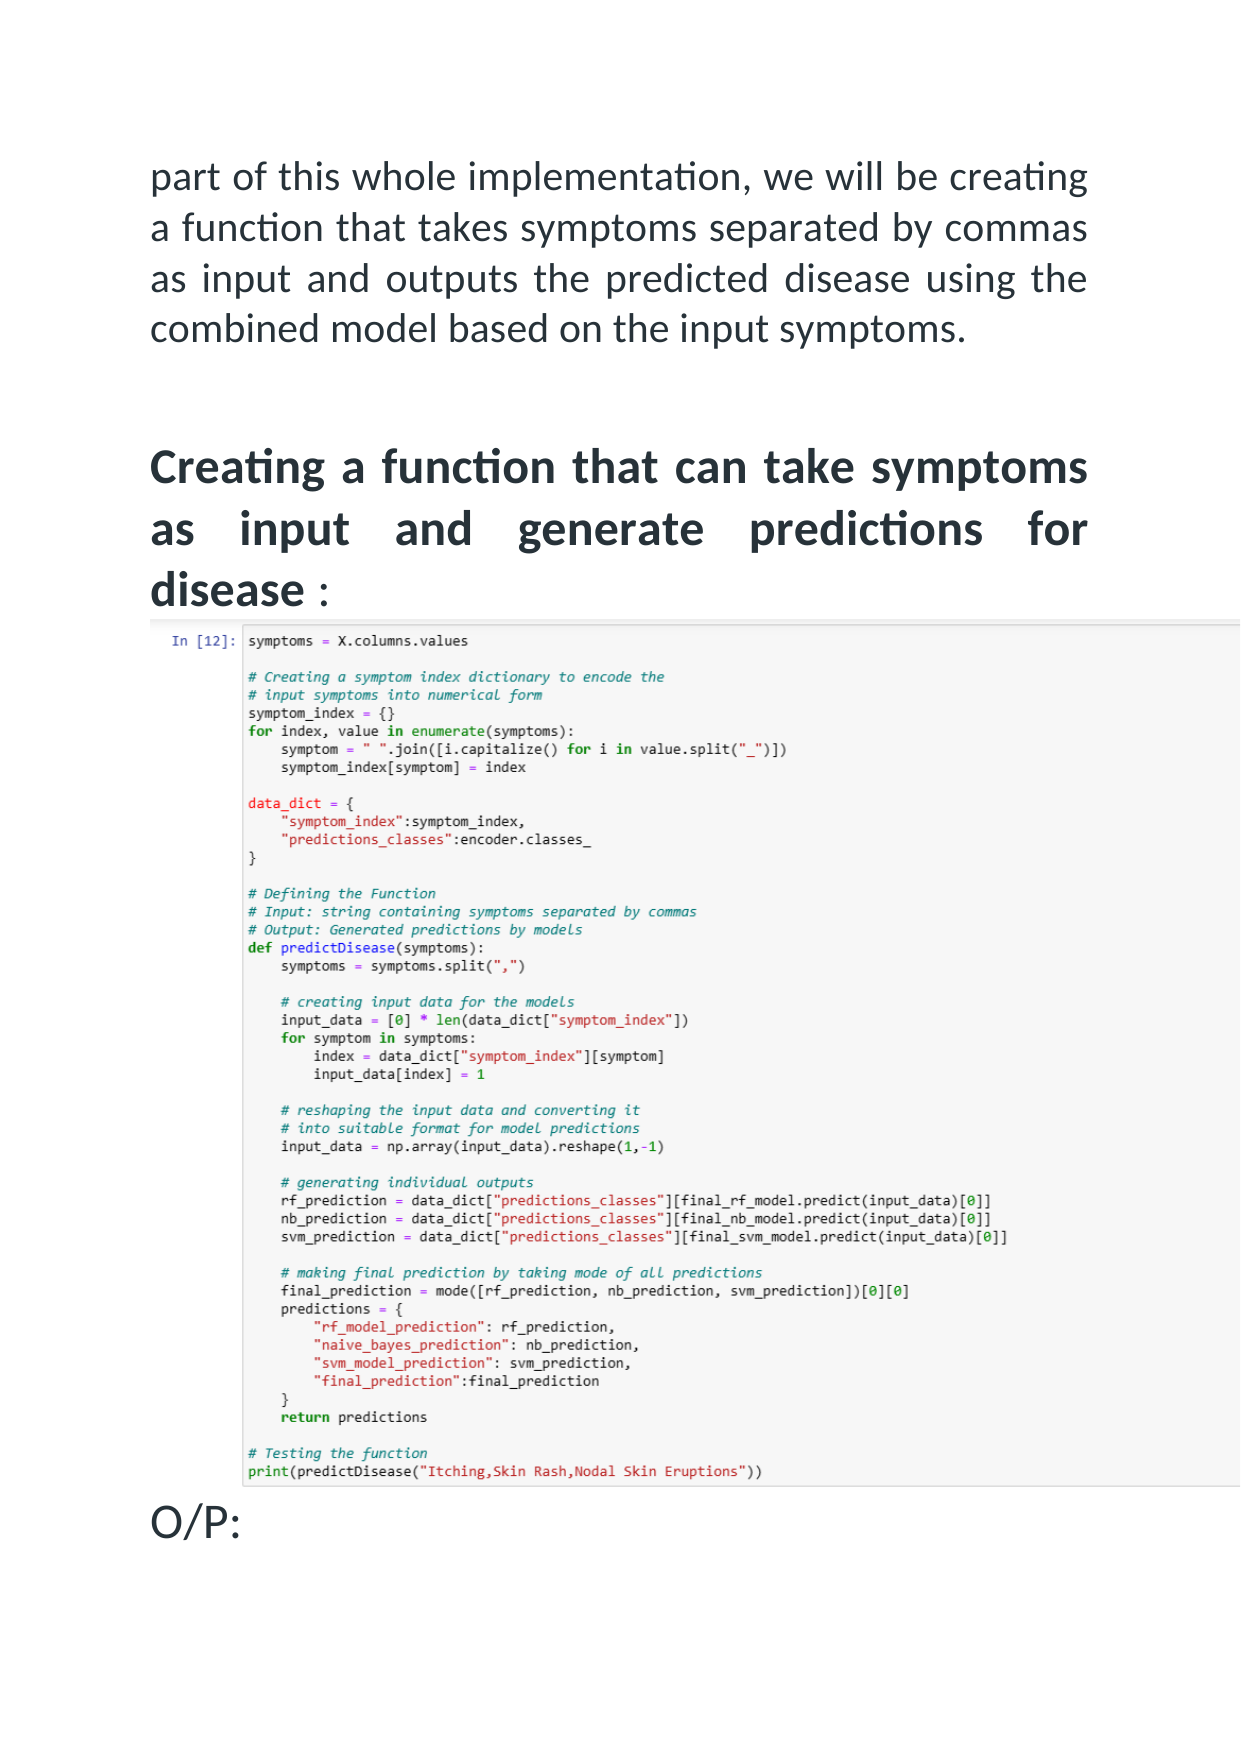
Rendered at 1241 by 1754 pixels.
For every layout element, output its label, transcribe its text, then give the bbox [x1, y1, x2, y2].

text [150, 150, 1090, 353]
text Creating a function that can take symptoms as input and generate predictions for disease : [150, 435, 1090, 618]
text O/P: [150, 1491, 1090, 1551]
picture [150, 618, 1241, 1491]
